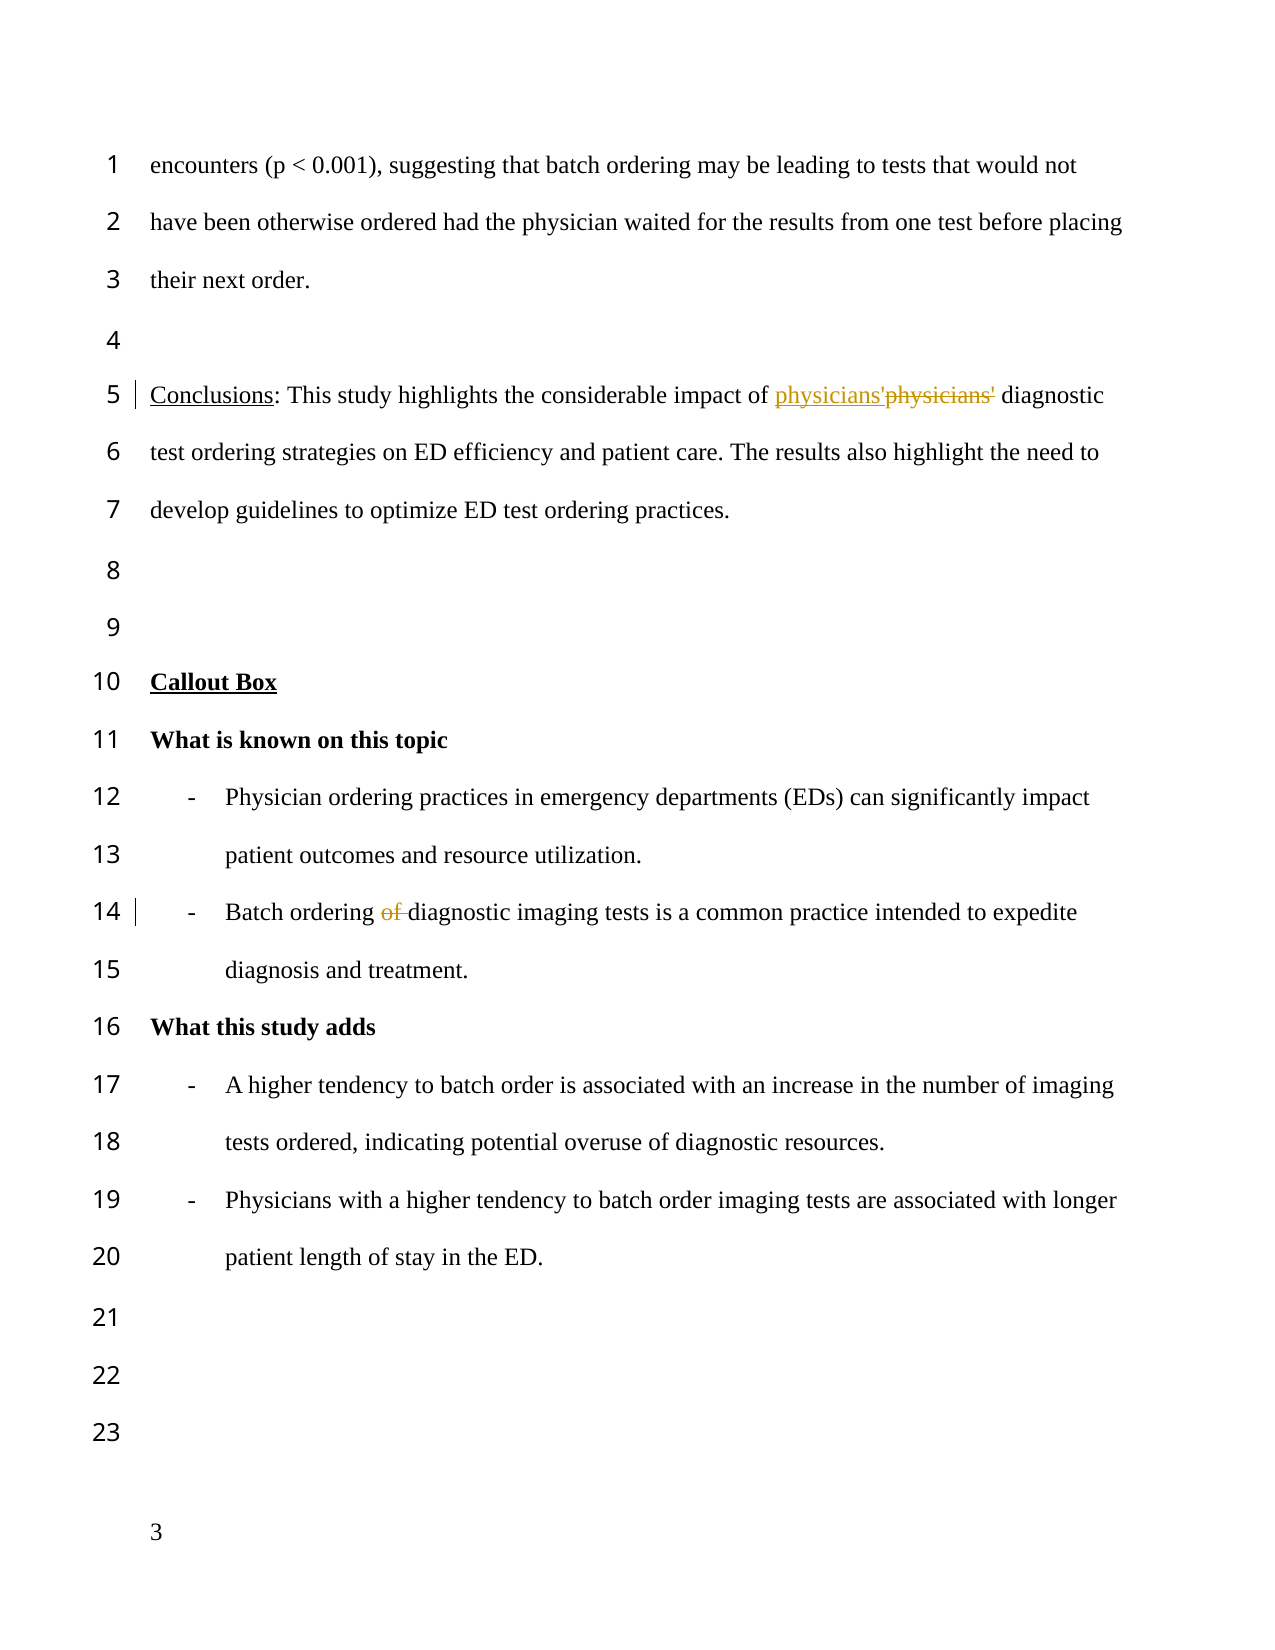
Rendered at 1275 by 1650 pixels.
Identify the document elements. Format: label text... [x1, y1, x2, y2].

text Conclusions: This study highlights the considerable impact of diagnostic test ordering strategies on ED efficiency and patient care. The results also highlight the need to develop guidelines to optimize ED test ordering practices. [150, 380, 1125, 524]
list Physicians with a higher tendency to batch order imaging tests are associated with longer patient length of stay in the ED. [187, 1185, 1125, 1271]
text Callout Box [150, 667, 1125, 696]
list A higher tendency to batch order is associated with an increase in the number of imaging tests ordered, indicating potential overuse of diagnostic resources. [187, 1070, 1125, 1156]
text What this study adds [150, 1012, 1125, 1041]
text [150, 150, 1125, 294]
list Physician ordering practices in emergency departments (EDs) can significantly impact patient outcomes and resource utilization. [187, 782, 1125, 869]
list Batch ordering diagnostic imaging tests is a common practice intended to expedite diagnosis and treatment. [187, 897, 1125, 984]
text What is known on this topic [150, 725, 1125, 754]
